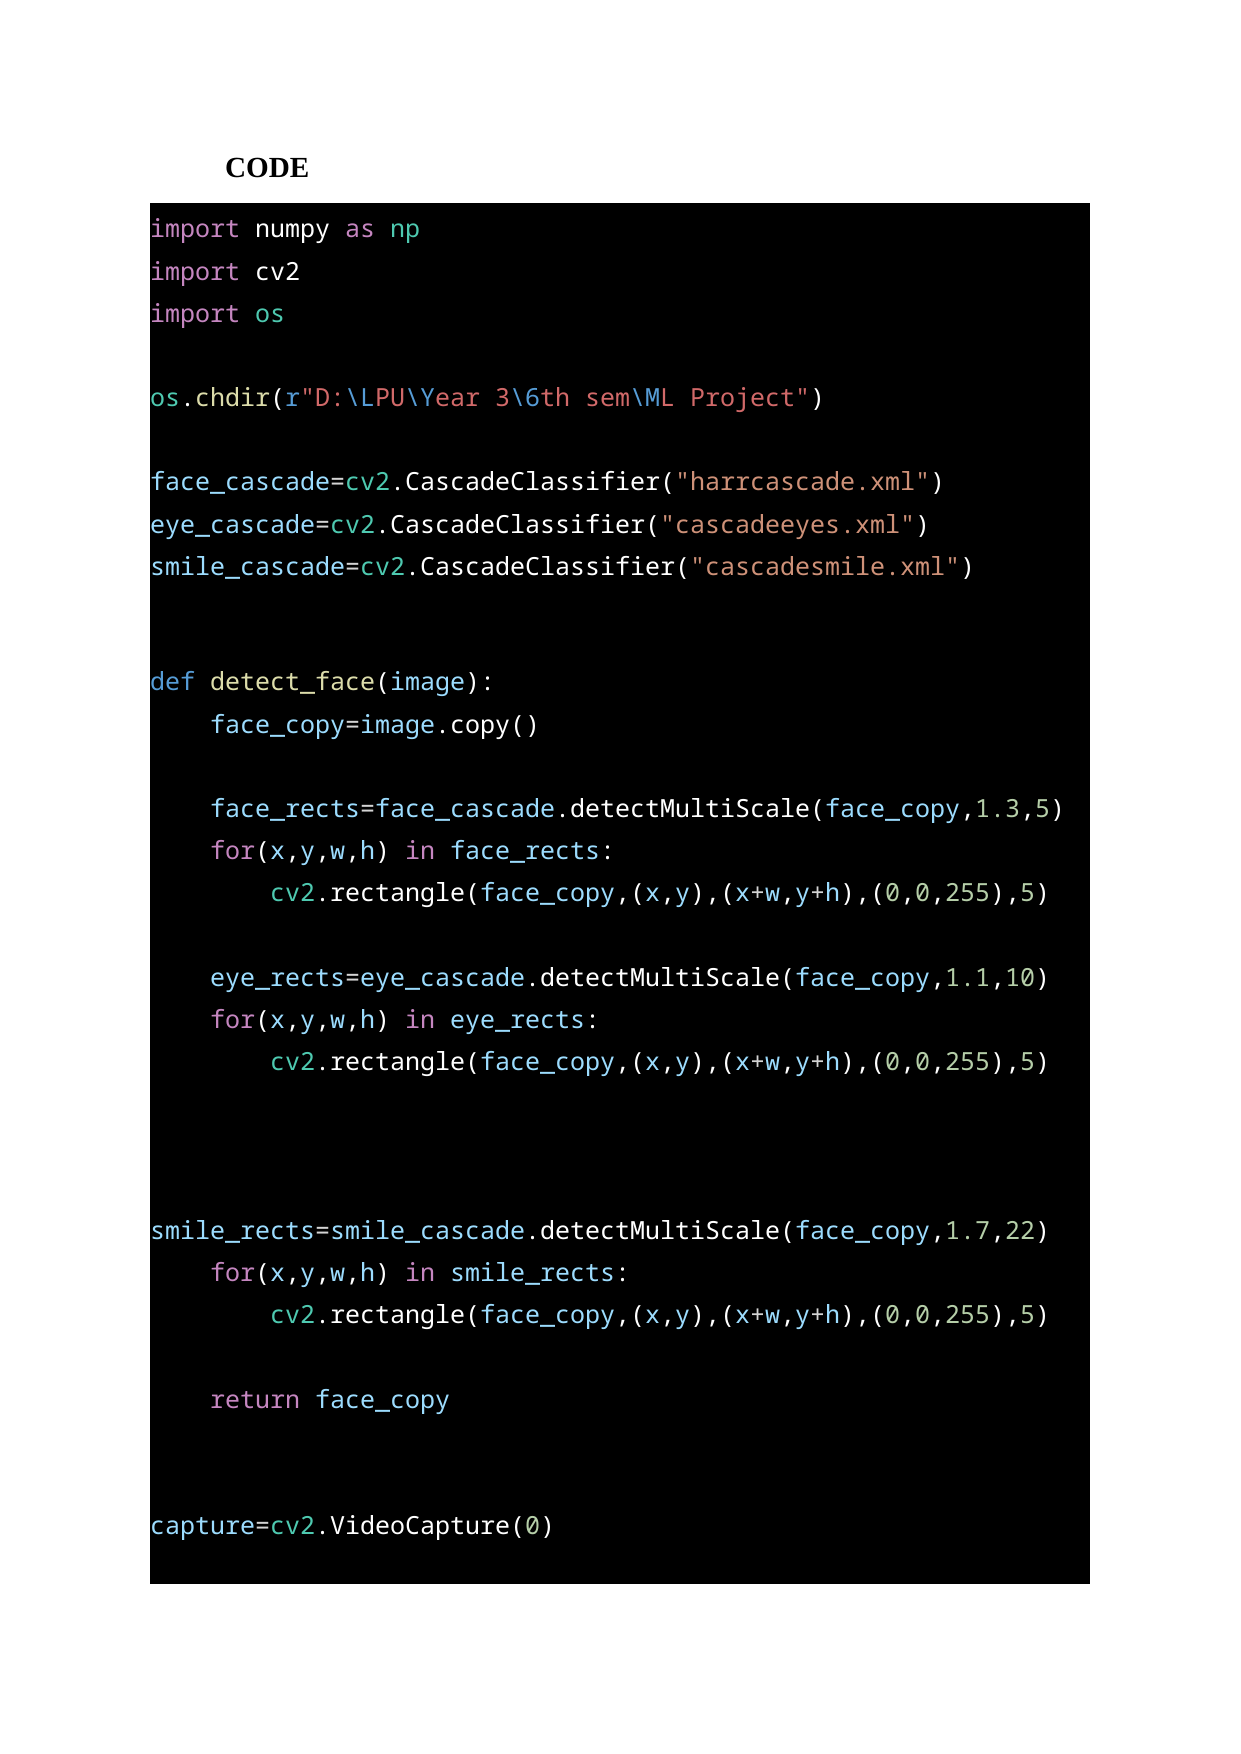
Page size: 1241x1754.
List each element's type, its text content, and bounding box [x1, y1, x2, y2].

text smile_cascade=cv2.CascadeClassifier("cascadesmile.xml") [150, 540, 1090, 582]
text for(x,y,w,h) in eye_rects: [150, 993, 1090, 1036]
text def detect_face(image): [150, 656, 1090, 698]
text cv2.rectangle(face_copy,(x,y),(x+w,y+h),(0,0,255),5) [150, 1289, 1090, 1331]
text eye_rects=eye_cascade.detectMultiScale(face_copy,1.1,10) [150, 951, 1090, 993]
text return face_copy [150, 1373, 1090, 1415]
text import cv2 [150, 245, 1090, 287]
text cv2.rectangle(face_copy,(x,y),(x+w,y+h),(0,0,255),5) [150, 1036, 1090, 1078]
text os.chdir(r"D:\LPU\Year 3\6th sem\ML Project") [150, 372, 1090, 414]
text face_cascade=cv2.CascadeClassifier("harrcascade.xml") [150, 456, 1090, 498]
text for(x,y,w,h) in face_rects: [150, 825, 1090, 867]
text face_rects=face_cascade.detectMultiScale(face_copy,1.3,5) [150, 782, 1090, 825]
text face_copy=image.copy() [150, 698, 1090, 740]
text capture=cv2.VideoCapture(0) [150, 1500, 1090, 1542]
text eye_cascade=cv2.CascadeClassifier("cascadeeyes.xml") [150, 498, 1090, 540]
text import numpy as np [150, 203, 1090, 245]
text cv2.rectangle(face_copy,(x,y),(x+w,y+h),(0,0,255),5) [150, 867, 1090, 909]
text for(x,y,w,h) in smile_rects: [150, 1247, 1090, 1289]
text import os [150, 287, 1090, 329]
text smile_rects=smile_cascade.detectMultiScale(face_copy,1.7,22) [150, 1162, 1090, 1247]
list CODE [225, 150, 1090, 183]
